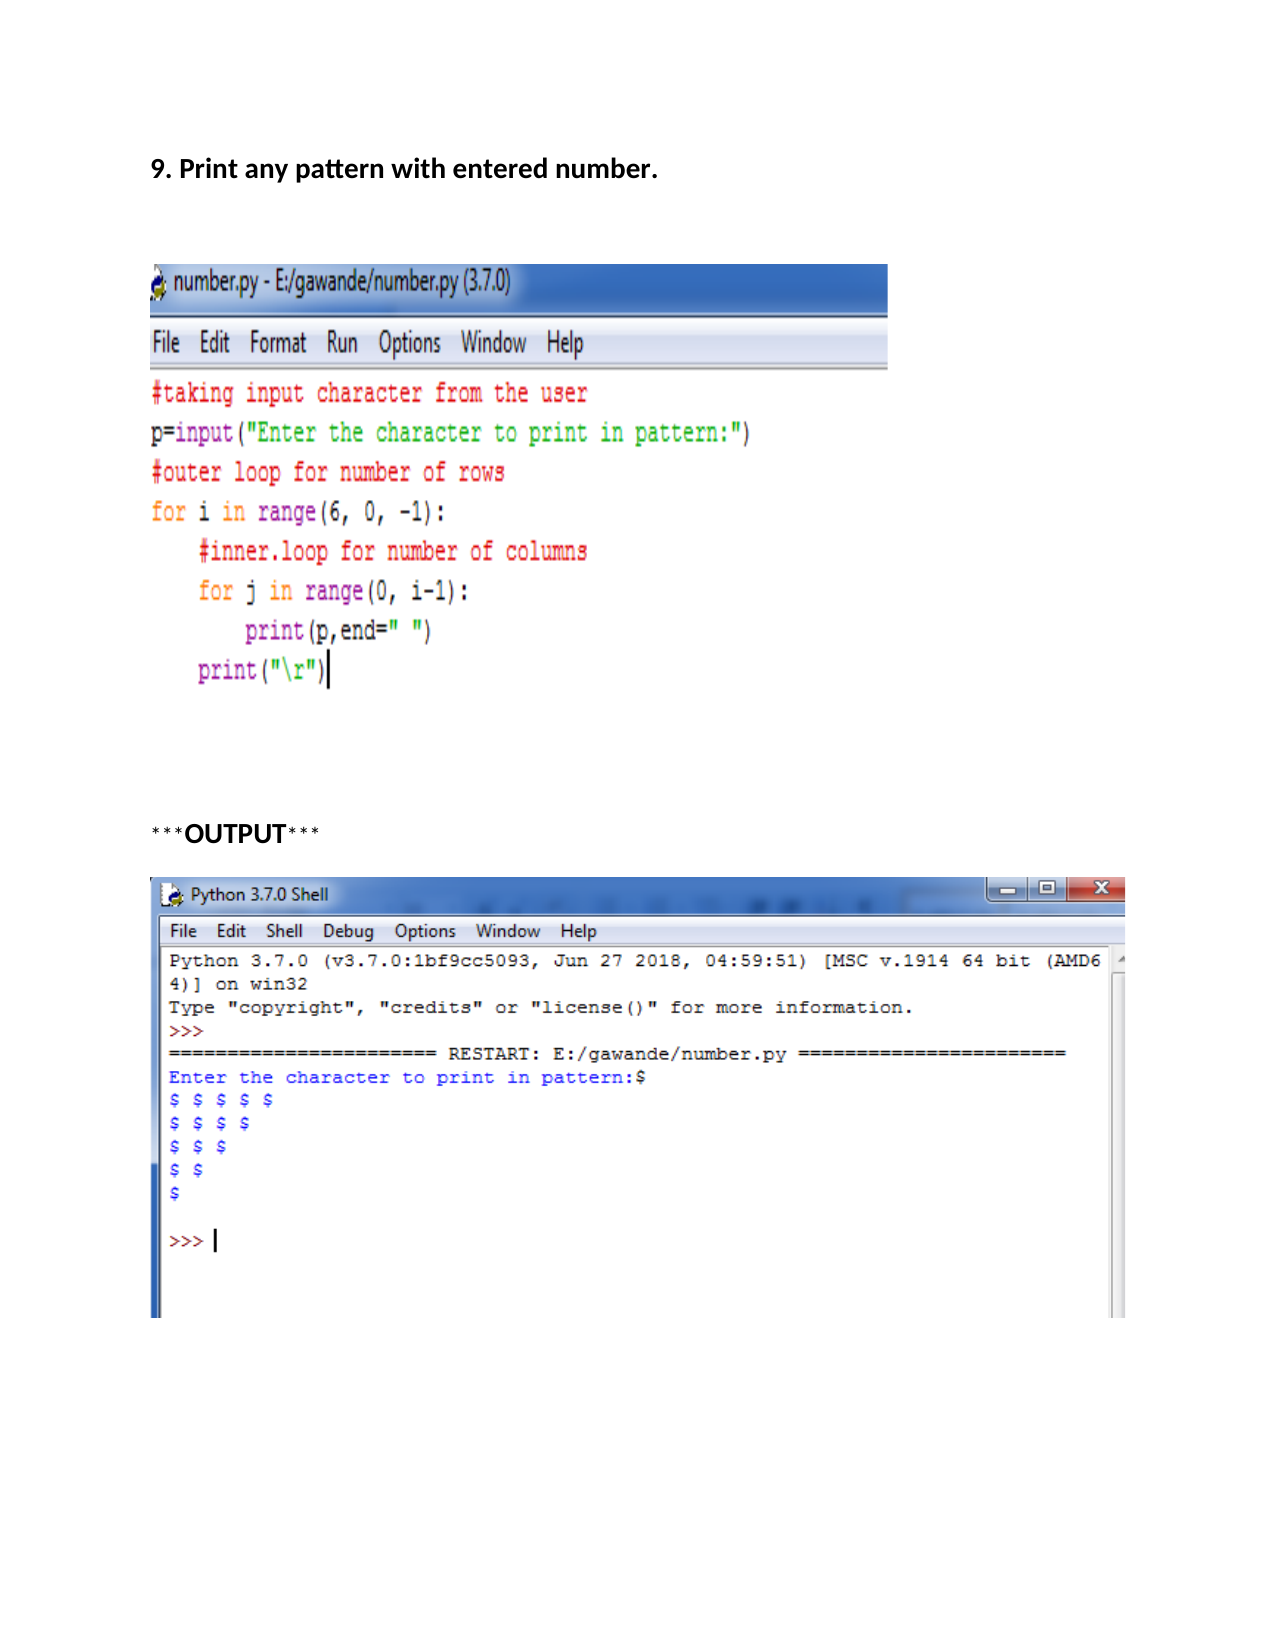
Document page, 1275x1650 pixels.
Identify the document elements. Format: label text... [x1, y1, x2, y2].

text 9. Print any pattern with entered number. [150, 150, 1125, 186]
text ***OUTPUT*** [150, 815, 1125, 851]
picture [150, 264, 888, 791]
picture [150, 877, 1125, 1318]
